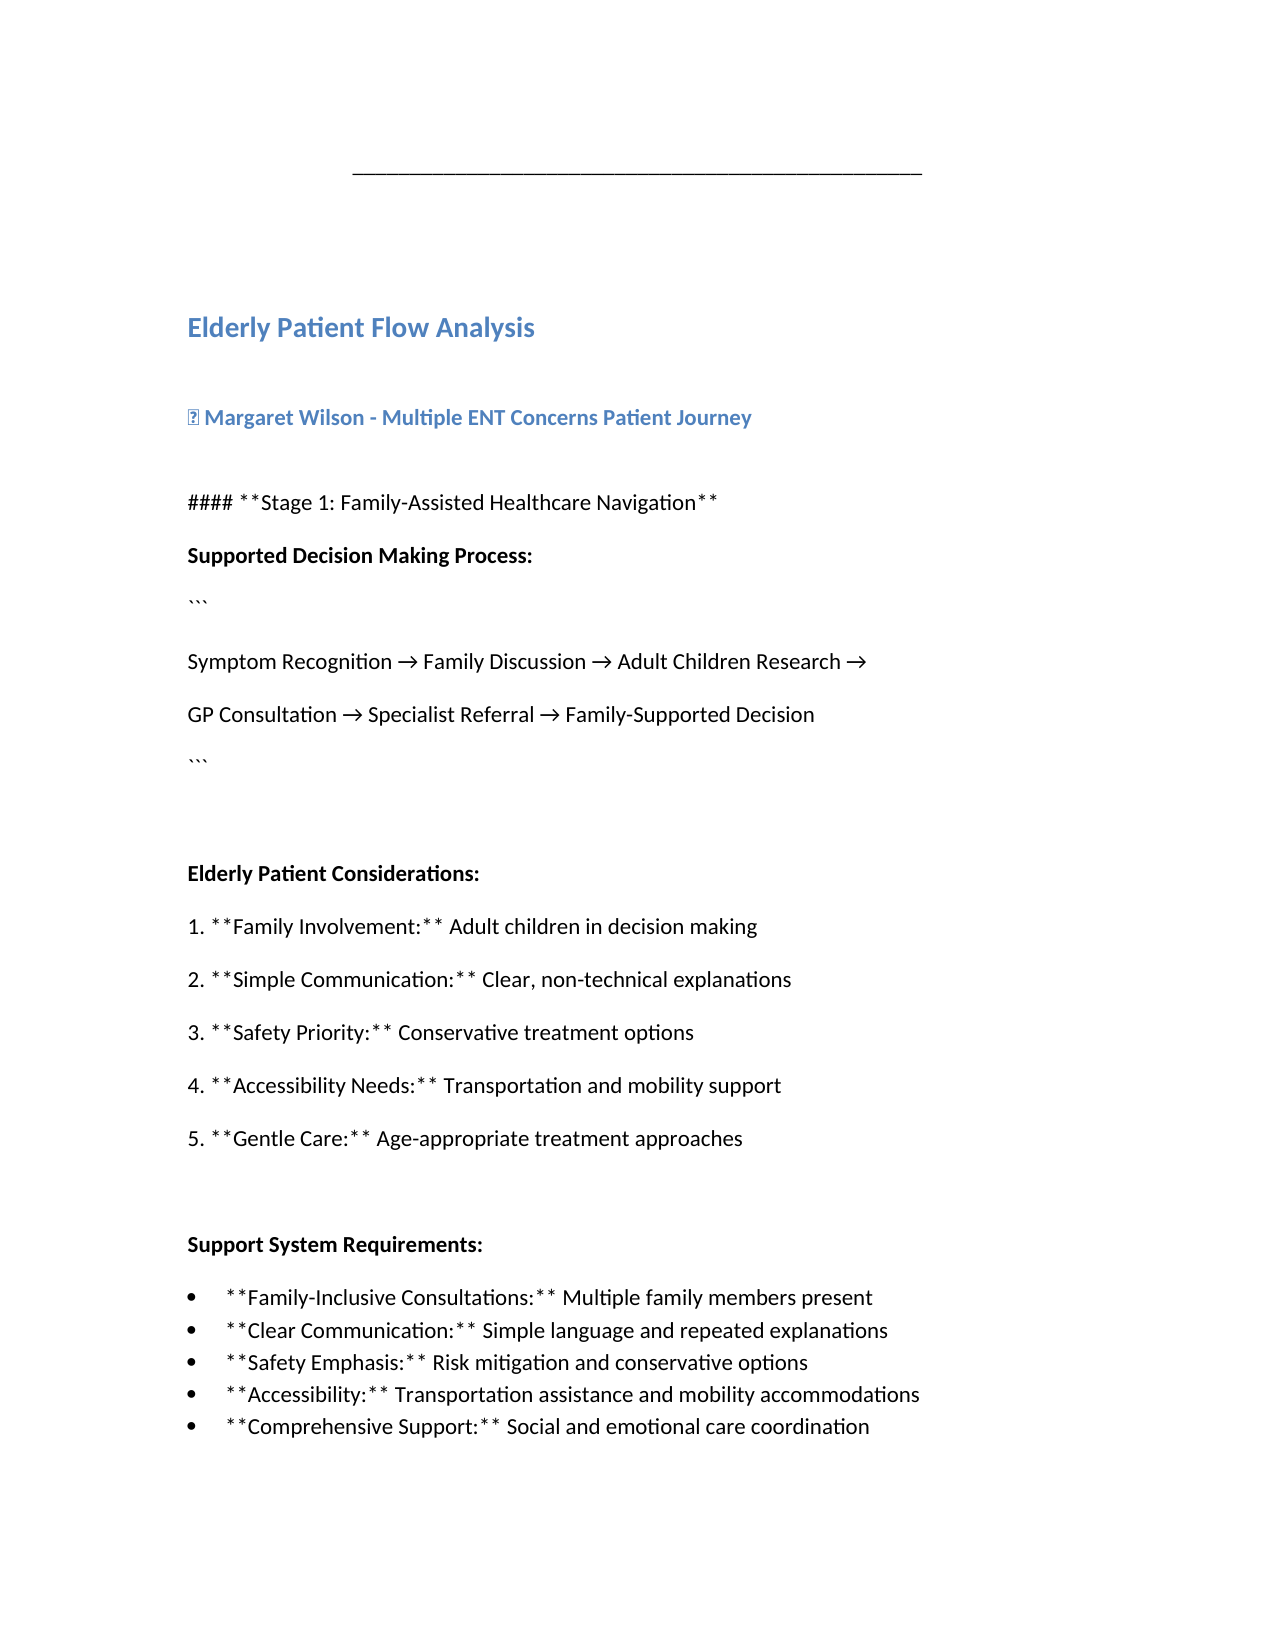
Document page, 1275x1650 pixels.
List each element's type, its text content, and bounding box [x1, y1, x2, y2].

text 5. **Gentle Care:** Age-appropriate treatment approaches [187, 1124, 1087, 1152]
text Supported Decision Making Process: [187, 541, 1087, 569]
subtitle Elderly Patient Flow Analysis [187, 309, 1087, 345]
text 3. **Safety Priority:** Conservative treatment options [187, 1018, 1087, 1046]
text Elderly Patient Considerations: [187, 859, 1087, 887]
list **Clear Communication:** Simple language and repeated explanations [187, 1316, 1087, 1344]
text 2. **Simple Communication:** Clear, non-technical explanations [187, 965, 1087, 993]
text #### **Stage 1: Family-Assisted Healthcare Navigation** [187, 488, 1087, 516]
text GP Consultation → Specialist Referral → Family-Supported Decision [187, 700, 1087, 728]
text ``` [187, 594, 1087, 622]
text ``` [187, 753, 1087, 781]
list **Accessibility:** Transportation assistance and mobility accommodations [187, 1380, 1087, 1408]
text Support System Requirements: [187, 1231, 1087, 1258]
text __________________________________________________ [187, 150, 1087, 178]
text Symptom Recognition → Family Discussion → Adult Children Research → [187, 647, 1087, 675]
list **Comprehensive Support:** Social and emotional care coordination [187, 1412, 1087, 1440]
subtitle 👴 Margaret Wilson - Multiple ENT Concerns Patient Journey [187, 403, 1087, 431]
text 1. **Family Involvement:** Adult children in decision making [187, 912, 1087, 940]
text 4. **Accessibility Needs:** Transportation and mobility support [187, 1071, 1087, 1099]
list **Family-Inclusive Consultations:** Multiple family members present [187, 1283, 1087, 1312]
list **Safety Emphasis:** Risk mitigation and conservative options [187, 1348, 1087, 1376]
